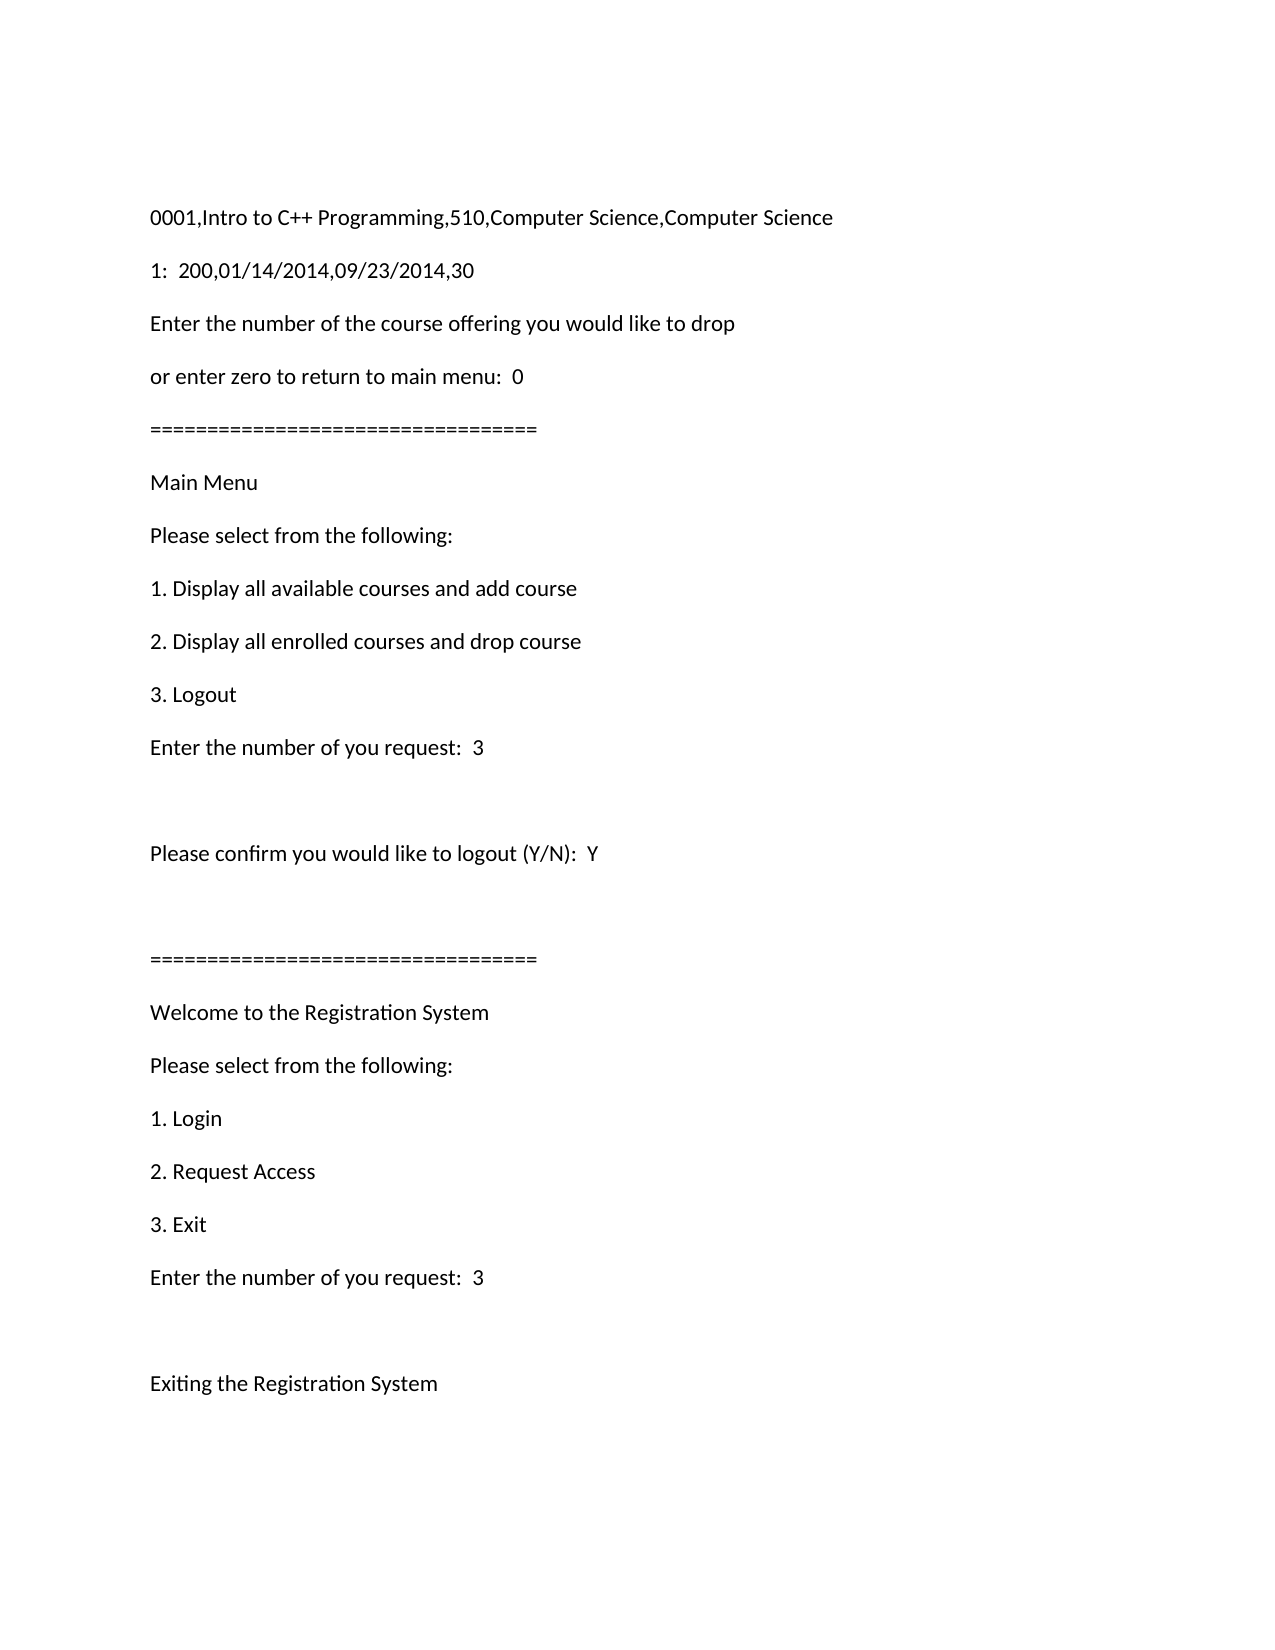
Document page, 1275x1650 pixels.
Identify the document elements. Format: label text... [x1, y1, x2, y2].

text 2. Request Access [150, 1157, 1125, 1185]
text or enter zero to return to main menu: 0 [150, 362, 1125, 390]
text ================================== [150, 945, 1125, 973]
text Exiting the Registration System [150, 1369, 1125, 1397]
text 1. Login [150, 1104, 1125, 1132]
text 0001,Intro to C++ Programming,510,Computer Science,Computer Science [150, 203, 1125, 231]
text ================================== [150, 415, 1125, 443]
text Please select from the following: [150, 521, 1125, 549]
text Please select from the following: [150, 1051, 1125, 1079]
text Welcome to the Registration System [150, 998, 1125, 1026]
text 3. Logout [150, 680, 1125, 708]
text 3. Exit [150, 1210, 1125, 1238]
text 1. Display all available courses and add course [150, 574, 1125, 602]
text 1: 200,01/14/2014,09/23/2014,30 [150, 256, 1125, 284]
text Main Menu [150, 468, 1125, 496]
text 2. Display all enrolled courses and drop course [150, 627, 1125, 655]
text Enter the number of the course offering you would like to drop [150, 309, 1125, 337]
text Enter the number of you request: 3 [150, 733, 1125, 761]
text Enter the number of you request: 3 [150, 1263, 1125, 1291]
text Please confirm you would like to logout (Y/N): Y [150, 839, 1125, 867]
